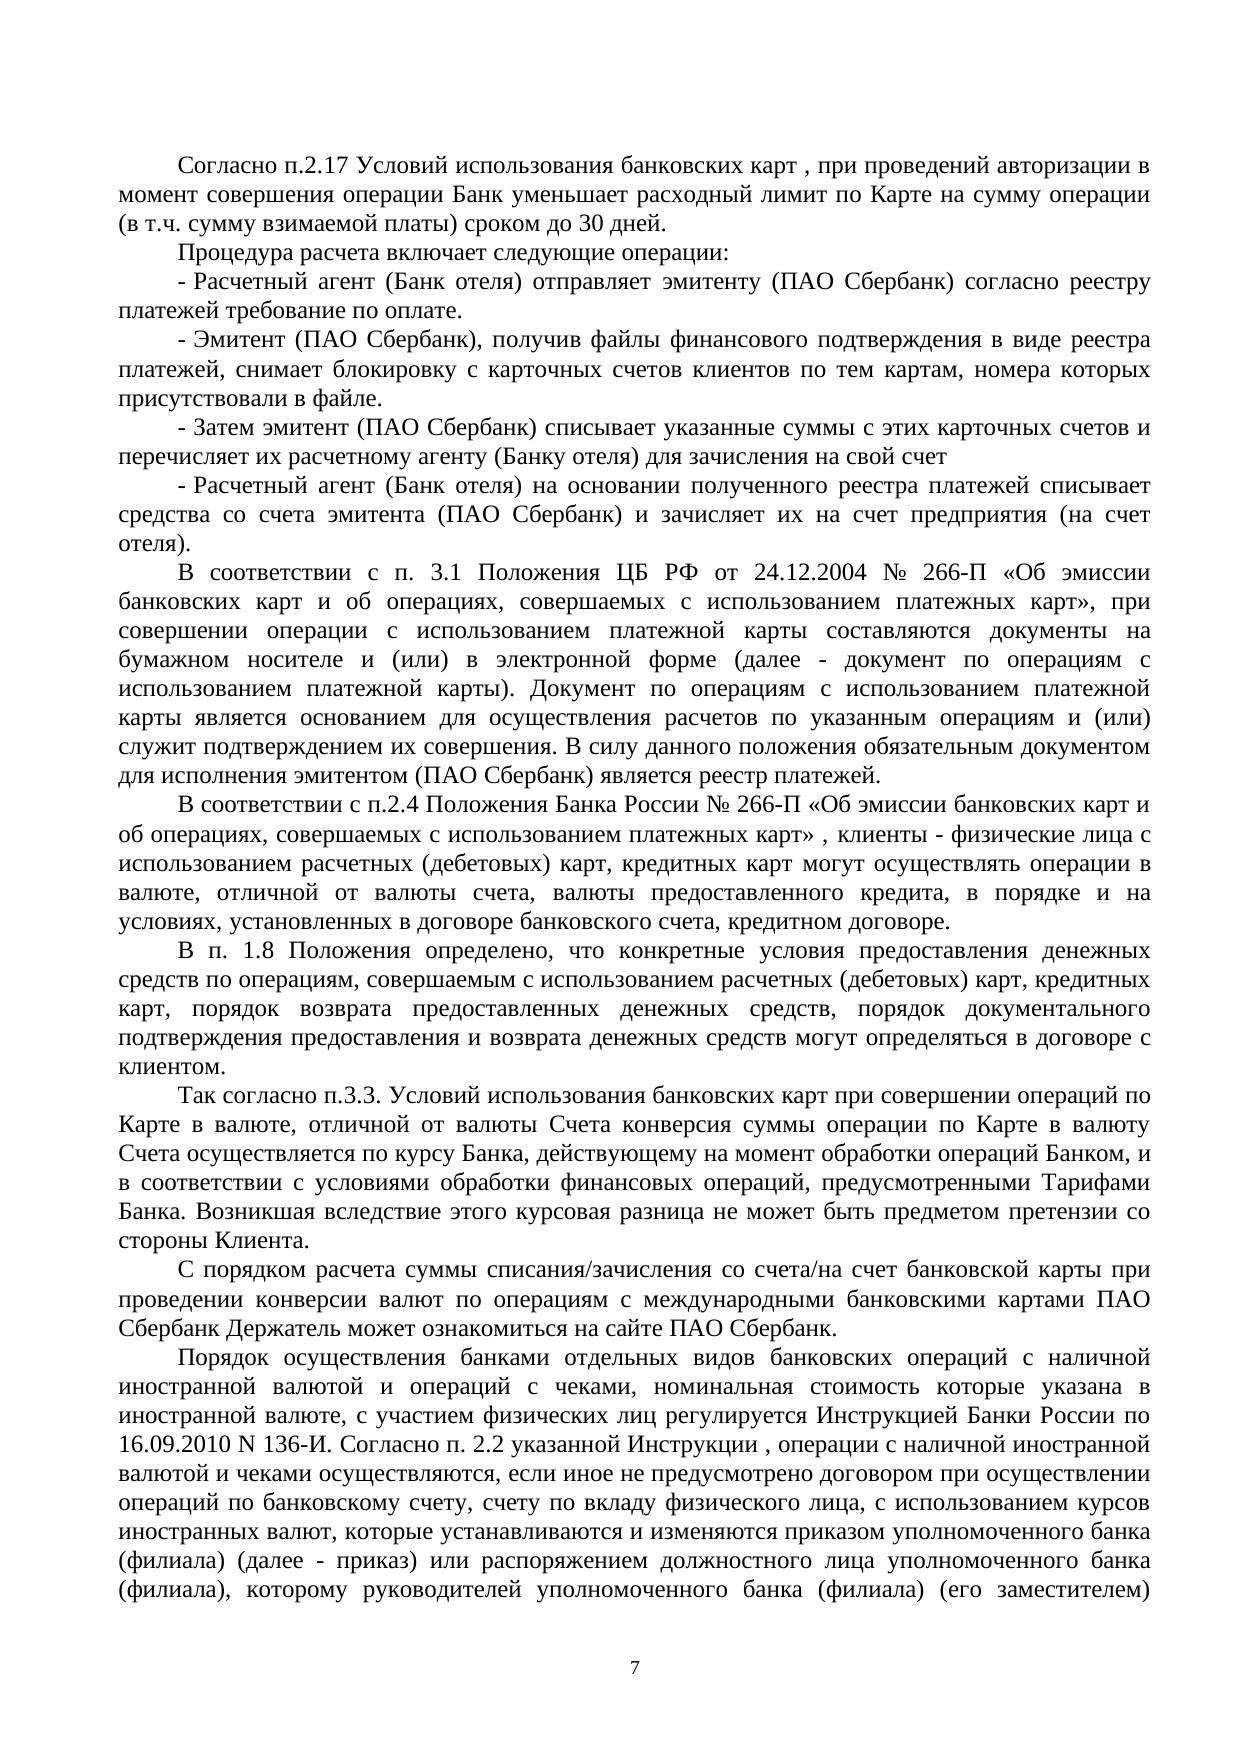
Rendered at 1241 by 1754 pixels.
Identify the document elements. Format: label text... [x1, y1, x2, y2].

text В соответствии с п. 3.1 Положения ЦБ РФ от 24.12.2004 № 266-П «Об эмиссии банковских карт и об операциях, совершаемых с использованием платежных карт», при совершении операции с использованием платежной карты составляются документы на бумажном носителе и (или) в электронной форме (далее - документ по операциям с использованием платежной карты). Документ по операциям с использованием платежной карты является основанием для осуществления расчетов по указанным операциям и (или) служит подтверждением их совершения. В силу данного положения обязательным документом для исполнения эмитентом (ПАО Сбербанк) является реестр платежей. [118, 557, 1152, 789]
list Затем эмитент (ПАО Сбербанк) списывает указанные суммы с этих карточных счетов и перечисляет их расчетному агенту (Банку отеля) для зачисления на свой счет [118, 412, 1152, 470]
text Процедура расчета включает следующие операции: [118, 237, 1152, 266]
list Расчетный агент (Банк отеля) на основании полученного реестра платежей списывает средства со счета эмитента (ПАО Сбербанк) и зачисляет их на счет предприятия (на счет отеля). [118, 470, 1152, 557]
text В соответствии с п.2.4 Положения Банка России № 266-П «Об эмиссии банковских карт и об операциях, совершаемых с использованием платежных карт» , клиенты - физические лица с использованием расчетных (дебетовых) карт, кредитных карт могут осуществлять операции в валюте, отличной от валюты счета, валюты предоставленного кредита, в порядке и на условиях, установленных в договоре банковского счета, кредитном договоре. [118, 789, 1152, 935]
list Расчетный агент (Банк отеля) отправляет эмитенту (ПАО Сбербанк) согласно реестру платежей требование по оплате. [118, 266, 1152, 324]
text Так согласно п.3.3. Условий использования банковских карт при совершении операций по Карте в валюте, отличной от валюты Счета конверсия суммы операции по Карте в валюту Счета осуществляется по курсу Банка, действующему на момент обработки операций Банком, и в соответствии с условиями обработки финансовых операций, предусмотренными Тарифами Банка. Возникшая вследствие этого курсовая разница не может быть предметом претензии со стороны Клиента. [118, 1080, 1152, 1254]
text С порядком расчета суммы списания/зачисления со счета/на счет банковской карты при проведении конверсии валют по операциям с международными банковскими картами ПАО Сбербанк Держатель может ознакомиться на сайте ПАО Сбербанк. [118, 1254, 1152, 1342]
text Согласно п.2.17 Условий использования банковских карт , при проведений авторизации в момент совершения операции Банк уменьшает расходный лимит по Карте на сумму операции (в т.ч. сумму взимаемой платы) сроком до 30 дней. [118, 150, 1152, 237]
list Эмитент (ПАО Сбербанк), получив файлы финансового подтверждения в виде реестра платежей, снимает блокировку с карточных счетов клиентов по тем картам, номера которых присутствовали в файле. [118, 324, 1152, 412]
text В п. 1.8 Положения определено, что конкретные условия предоставления денежных средств по операциям, совершаемым с использованием расчетных (дебетовых) карт, кредитных карт, порядок возврата предоставленных денежных средств, порядок документального подтверждения предоставления и возврата денежных средств могут определяться в договоре с клиентом. [118, 935, 1152, 1080]
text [118, 1342, 1152, 1603]
